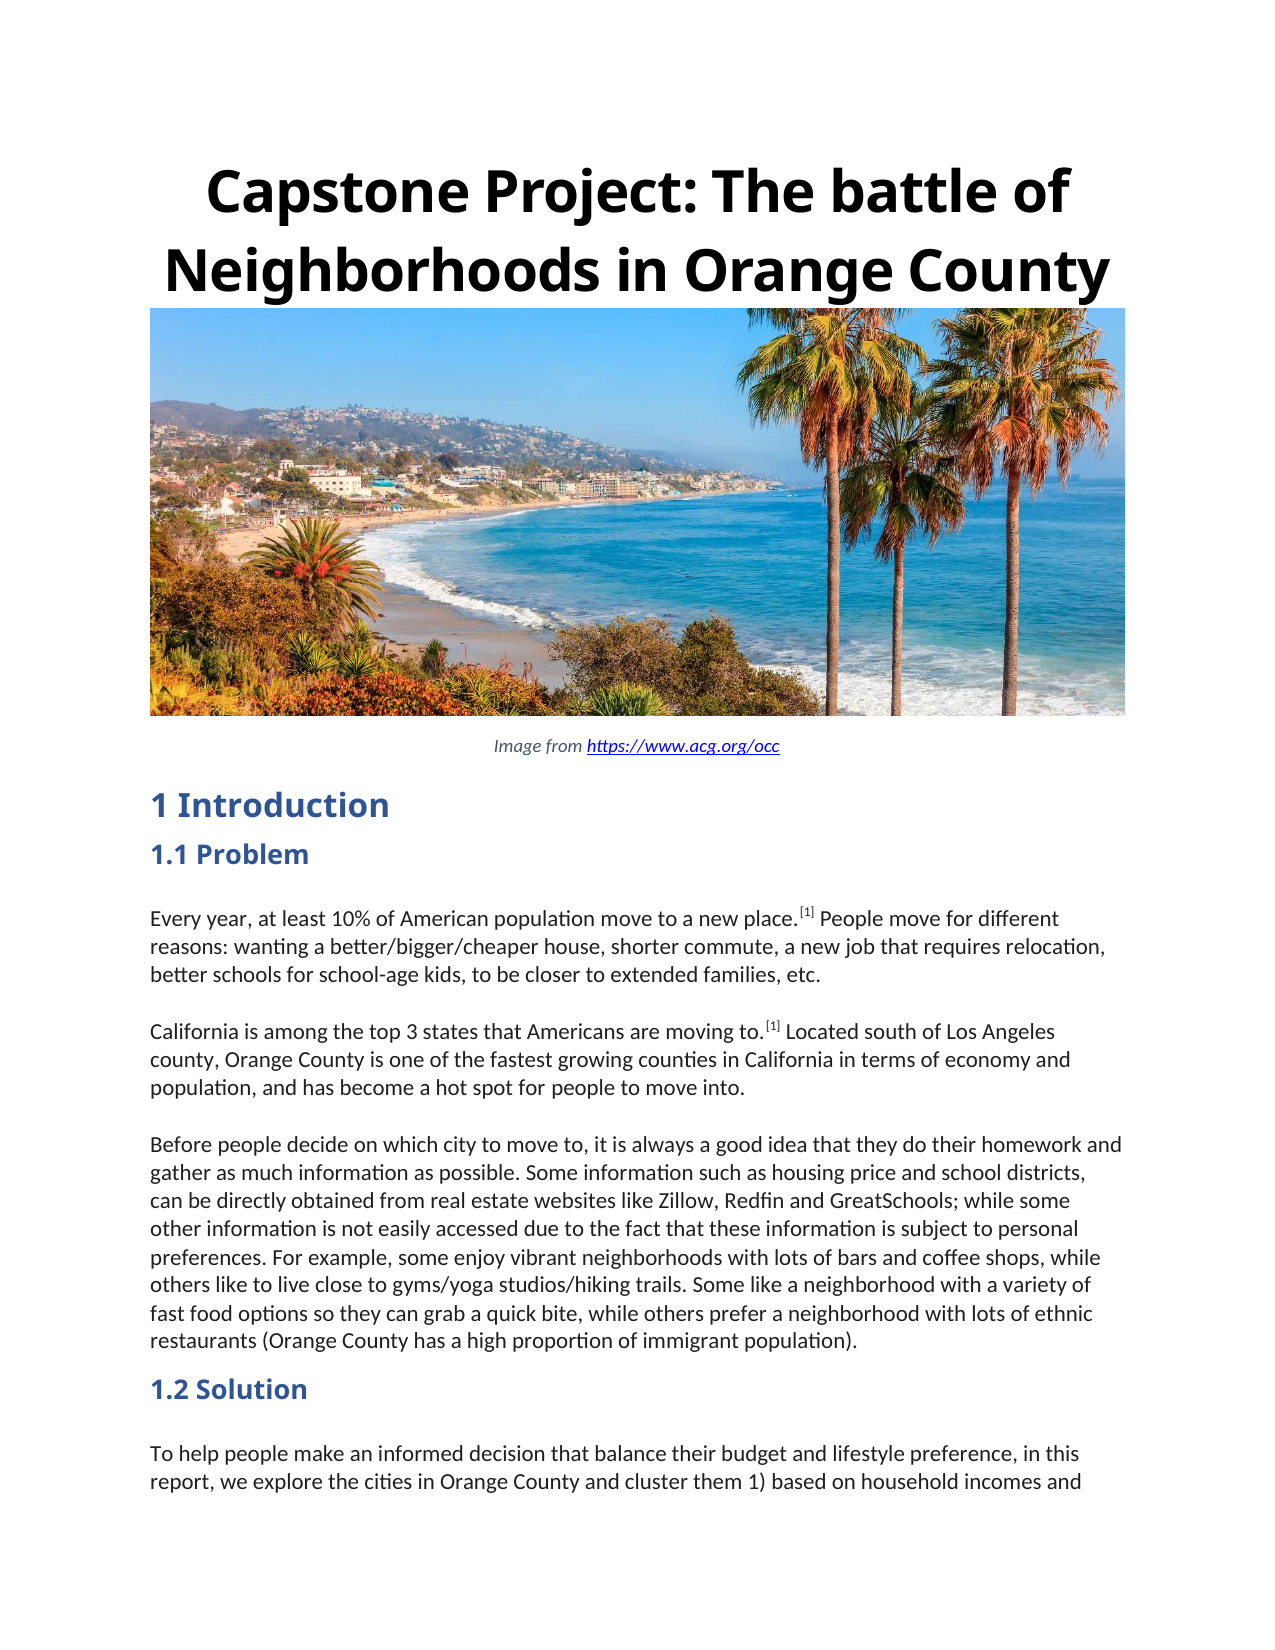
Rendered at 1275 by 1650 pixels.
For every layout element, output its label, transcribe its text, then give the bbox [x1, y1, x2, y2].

subtitle 1 Introduction [150, 782, 1125, 827]
title Capstone Project: The battle of Neighborhoods in Orange County [150, 150, 1125, 308]
text California is among the top 3 states that Americans are moving to.[1] Located south of Los Angeles county, Orange County is one of the fastest growing counties in California in terms of economy and population, and has become a hot spot for people to move into. [150, 1017, 1125, 1101]
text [150, 1439, 1125, 1495]
picture [150, 308, 1125, 716]
subtitle 1.2 Solution [150, 1370, 1125, 1407]
subtitle 1.1 Problem [150, 835, 1125, 872]
text Image from https://www.acg.org/occ [150, 734, 1125, 757]
text Before people decide on which city to move to, it is always a good idea that they do their homework and gather as much information as possible. Some information such as housing price and school districts, can be directly obtained from real estate websites like Zillow, Redfin and GreatSchools; while some other information is not easily accessed due to the fact that these information is subject to personal preferences. For example, some enjoy vibrant neighborhoods with lots of bars and coffee shops, while others like to live close to gyms/yoga studios/hiking trails. Some like a neighborhood with a variety of fast food options so they can grab a quick bite, while others prefer a neighborhood with lots of ethnic restaurants (Orange County has a high proportion of immigrant population). [150, 1131, 1125, 1355]
text Every year, at least 10% of American population move to a new place.[1] People move for different reasons: wanting a better/bigger/cheaper house, shorter commute, a new job that requires relocation, better schools for school-age kids, to be closer to extended families, etc. [150, 904, 1125, 988]
